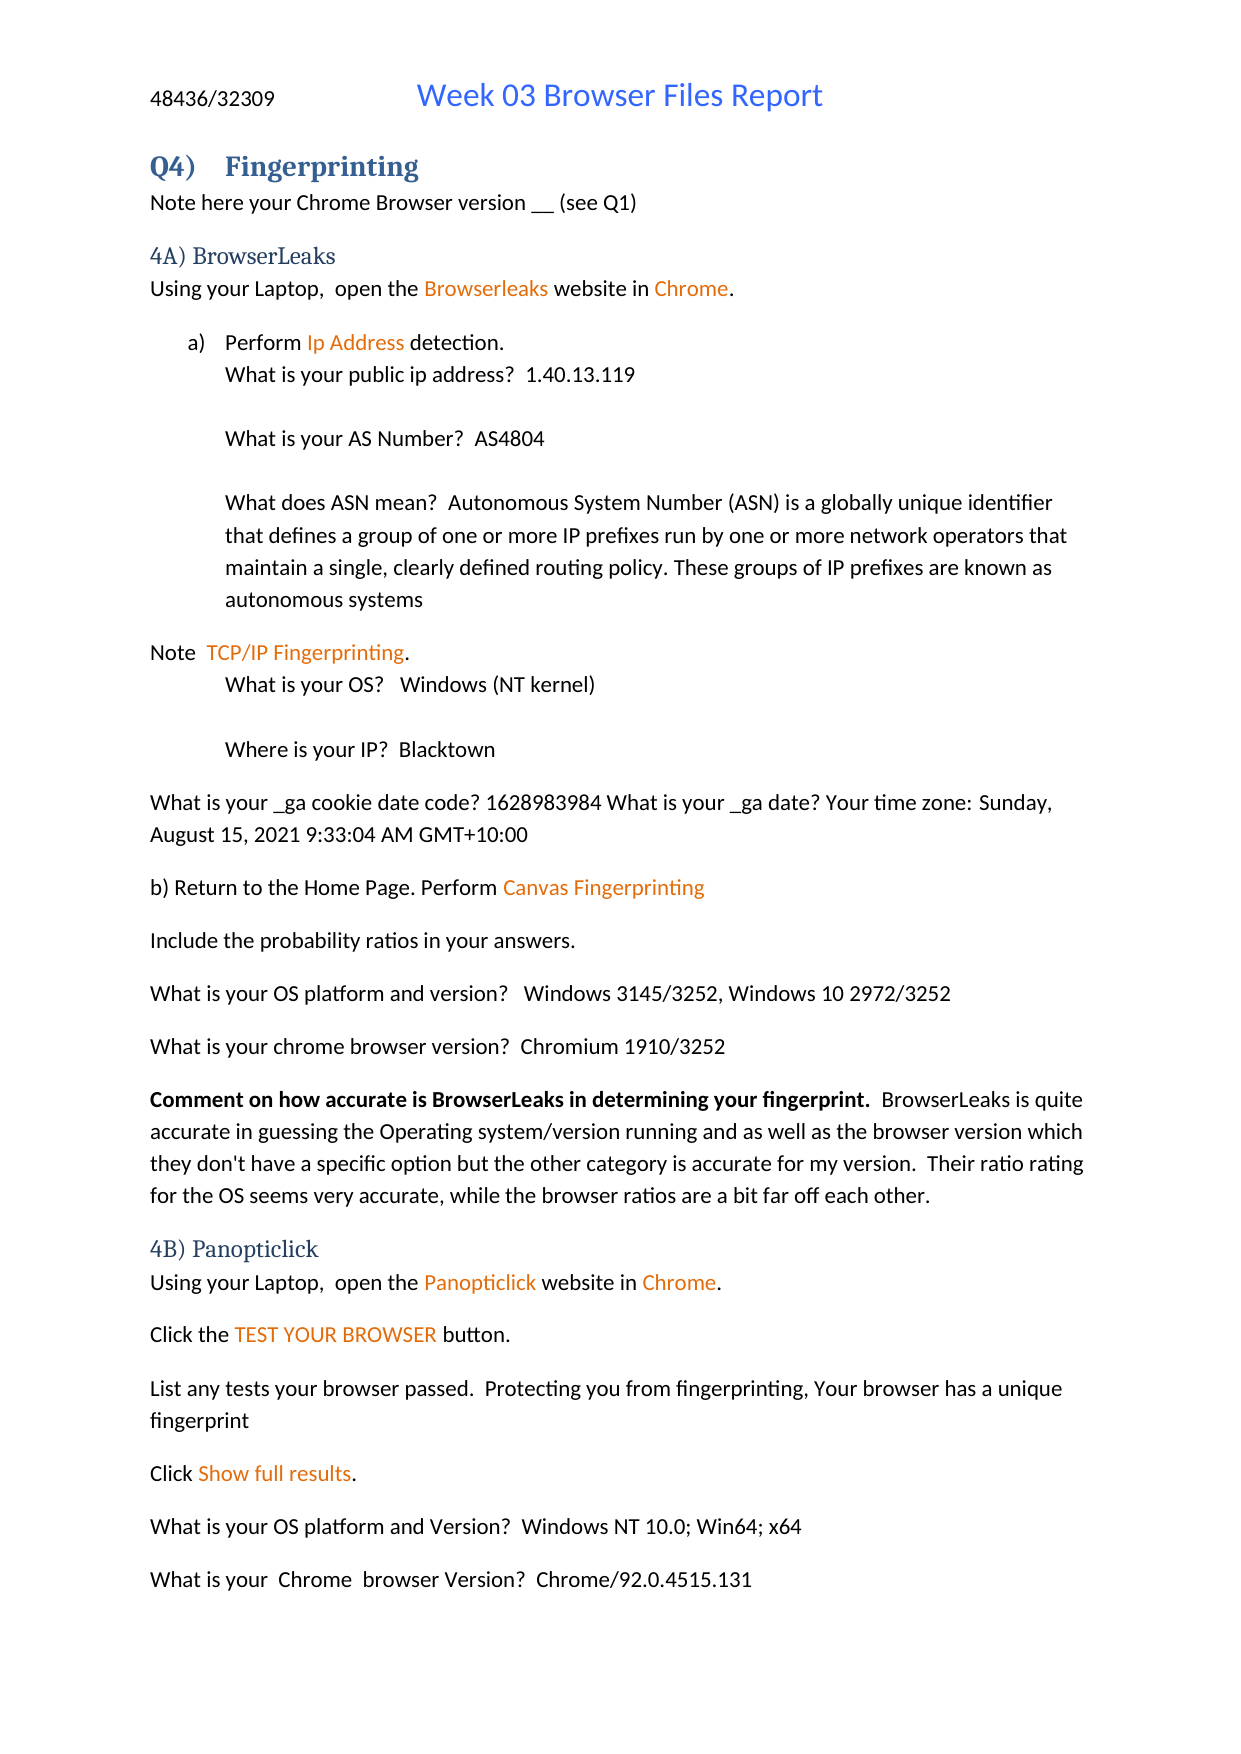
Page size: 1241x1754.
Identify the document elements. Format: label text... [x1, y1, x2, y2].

text Using your Laptop, open the Panopticlick website in Chrome. [150, 1268, 1090, 1296]
text Click Show full results. [150, 1459, 1090, 1487]
text Include the probability ratios in your answers. [150, 926, 1090, 954]
subtitle Q4) Fingerprinting [150, 150, 1090, 183]
text What is your OS platform and version? Windows 3145/3252, Windows 10 2972/3252 [150, 979, 1090, 1007]
list What does ASN mean? Autonomous System Number (ASN) is a globally unique identifier that defines a group of one or more IP prefixes run by one or more network operators that maintain a single, clearly defined routing policy. These groups of IP prefixes are known as autonomous systems [225, 488, 1090, 613]
text Using your Laptop, open the Browserleaks website in Chrome. [150, 274, 1090, 303]
list Where is your IP? Blacktown [225, 735, 1090, 763]
text What is your OS platform and Version? Windows NT 10.0; Win64; x64 [150, 1512, 1090, 1540]
list What is your OS? Windows (NT kernel) [225, 670, 1090, 698]
text Note here your Chrome Browser version __ (see Q1) [150, 188, 1090, 217]
list What is your AS Number? AS4804 [225, 424, 1090, 452]
text What is your chrome browser version? Chromium 1910/3252 [150, 1032, 1090, 1060]
text Note TCP/IP Fingerprinting. [150, 638, 1090, 666]
text List any tests your browser passed. Protecting you from fingerprinting, Your browser has a unique fingerprint [150, 1374, 1090, 1434]
subtitle 4A) BrowserLeaks [150, 242, 1090, 270]
text Comment on how accurate is BrowserLeaks in determining your fingerprint. BrowserLeaks is quite accurate in guessing the Operating system/version running and as well as the browser version which they don't have a specific option but the other category is accurate for my version. Their ratio rating for the OS seems very accurate, while the browser ratios are a bit far off each other. [150, 1085, 1090, 1209]
list What is your public ip address? 1.40.13.119 [225, 360, 1090, 388]
text What is your _ga cookie date code? 1628983984 What is your _ga date? Your time zone: Sunday, August 15, 2021 9:33:04 AM GMT+10:00 [150, 788, 1090, 848]
text b) Return to the Home Page. Perform Canvas Fingerprinting [150, 873, 1090, 901]
text Click the TEST YOUR BROWSER button. [150, 1321, 1090, 1349]
subtitle 4B) Panopticlick [150, 1234, 1090, 1263]
list Perform Ip Address detection. [187, 328, 1090, 356]
text What is your Chrome browser Version? Chrome/92.0.4515.131 [150, 1565, 1090, 1593]
